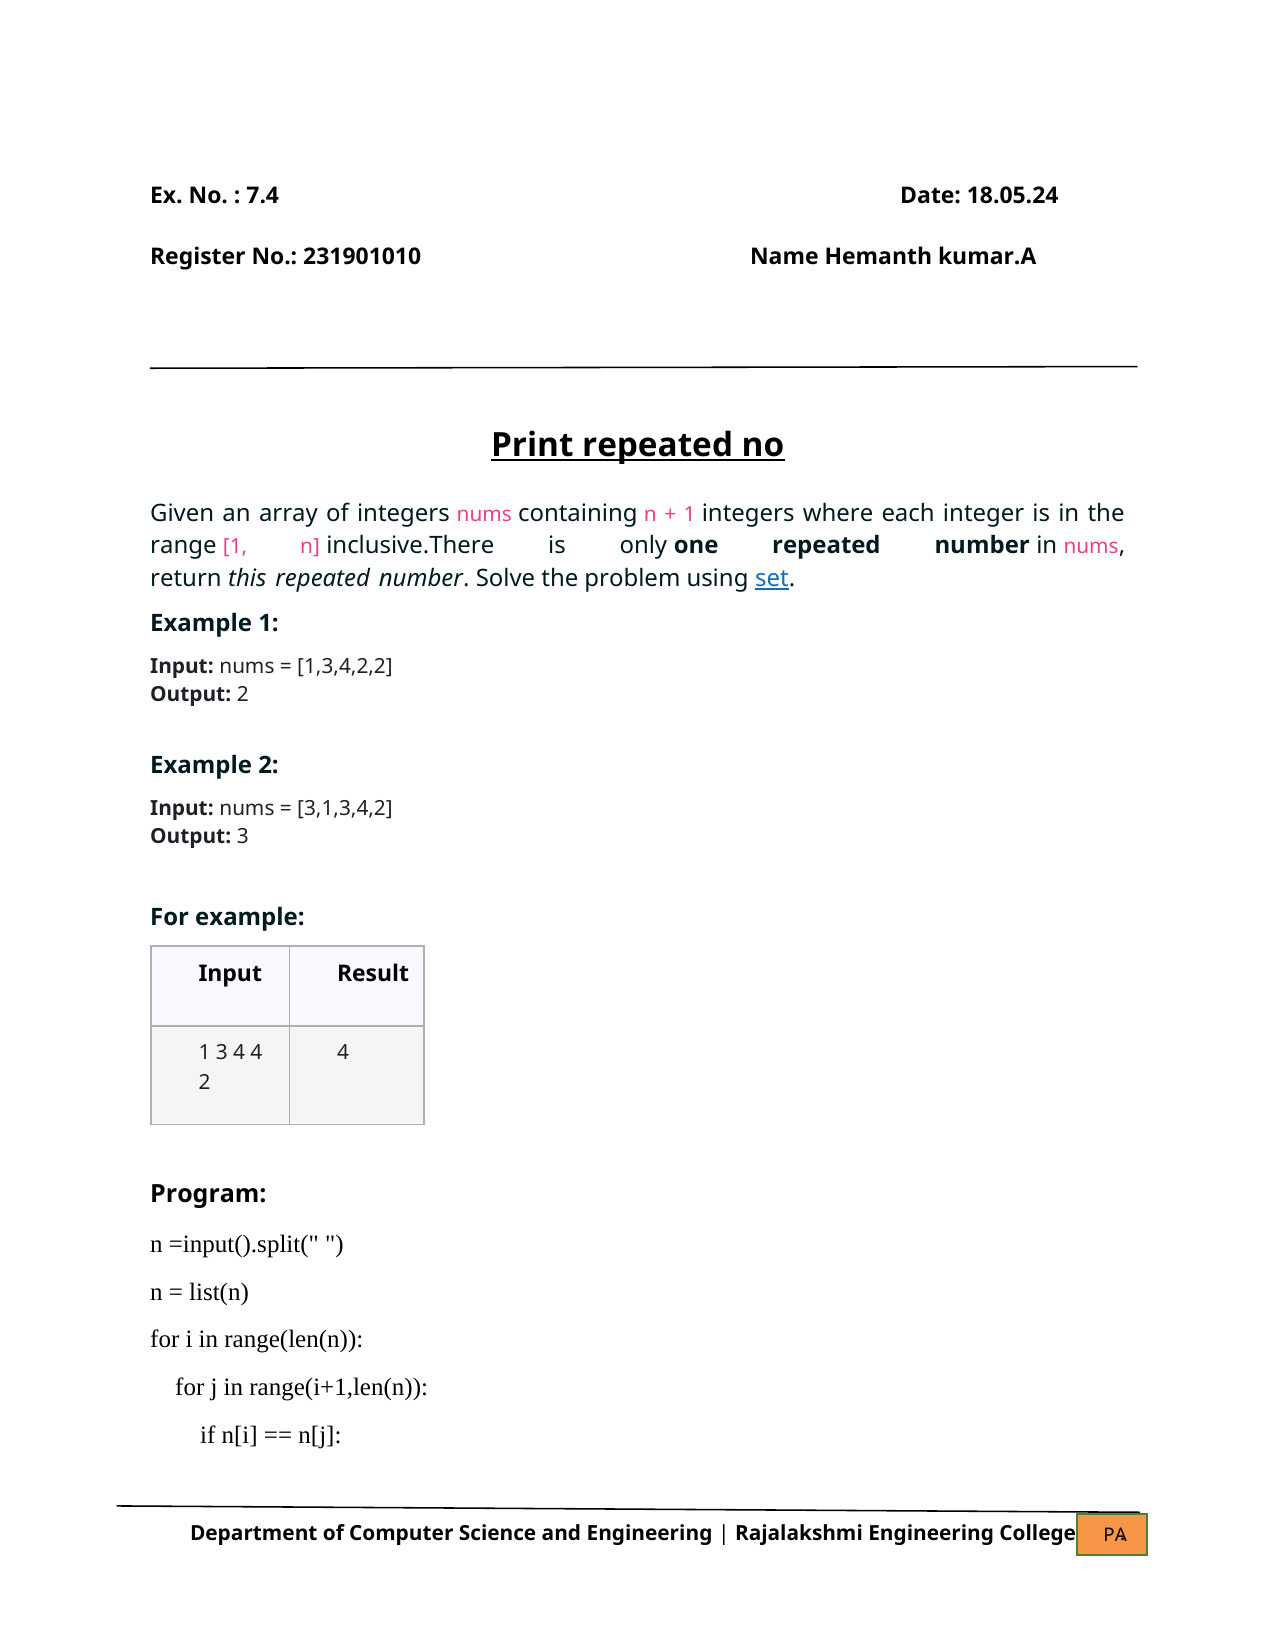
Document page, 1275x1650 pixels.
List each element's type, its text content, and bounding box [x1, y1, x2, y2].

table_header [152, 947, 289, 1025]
text For example: [150, 900, 1125, 933]
text Input: nums = [1,3,4,2,2] [150, 651, 1125, 679]
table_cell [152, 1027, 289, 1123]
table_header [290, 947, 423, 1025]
text Example 2: [150, 748, 1125, 780]
text Given an array of integers nums containing n + 1 integers where each integer is in the range [1, n] inclusive.There is only one repeated number in nums, return this repeated number. Solve the problem using set. [150, 495, 1125, 593]
text Program: [150, 1176, 1125, 1209]
text Example 1: [150, 606, 1125, 638]
text Register No.: 231901010 Name Hemanth kumar.A [150, 239, 1125, 271]
text Input: nums = [3,1,3,4,2] [150, 793, 1125, 821]
text for j in range(i+1,len(n)): [150, 1372, 1125, 1401]
text if n[i] == n[j]: [150, 1420, 1125, 1448]
text Print repeated no [150, 421, 1125, 466]
text for i in range(len(n)): [150, 1324, 1125, 1353]
text Ex. No. : 7.4 Date: 18.05.24 [150, 179, 1125, 210]
text Output: 3 [150, 821, 1125, 850]
text n =input().split(" ") [150, 1229, 1125, 1258]
text n = list(n) [150, 1277, 1125, 1305]
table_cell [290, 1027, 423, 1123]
text Output: 2 [150, 679, 1125, 708]
